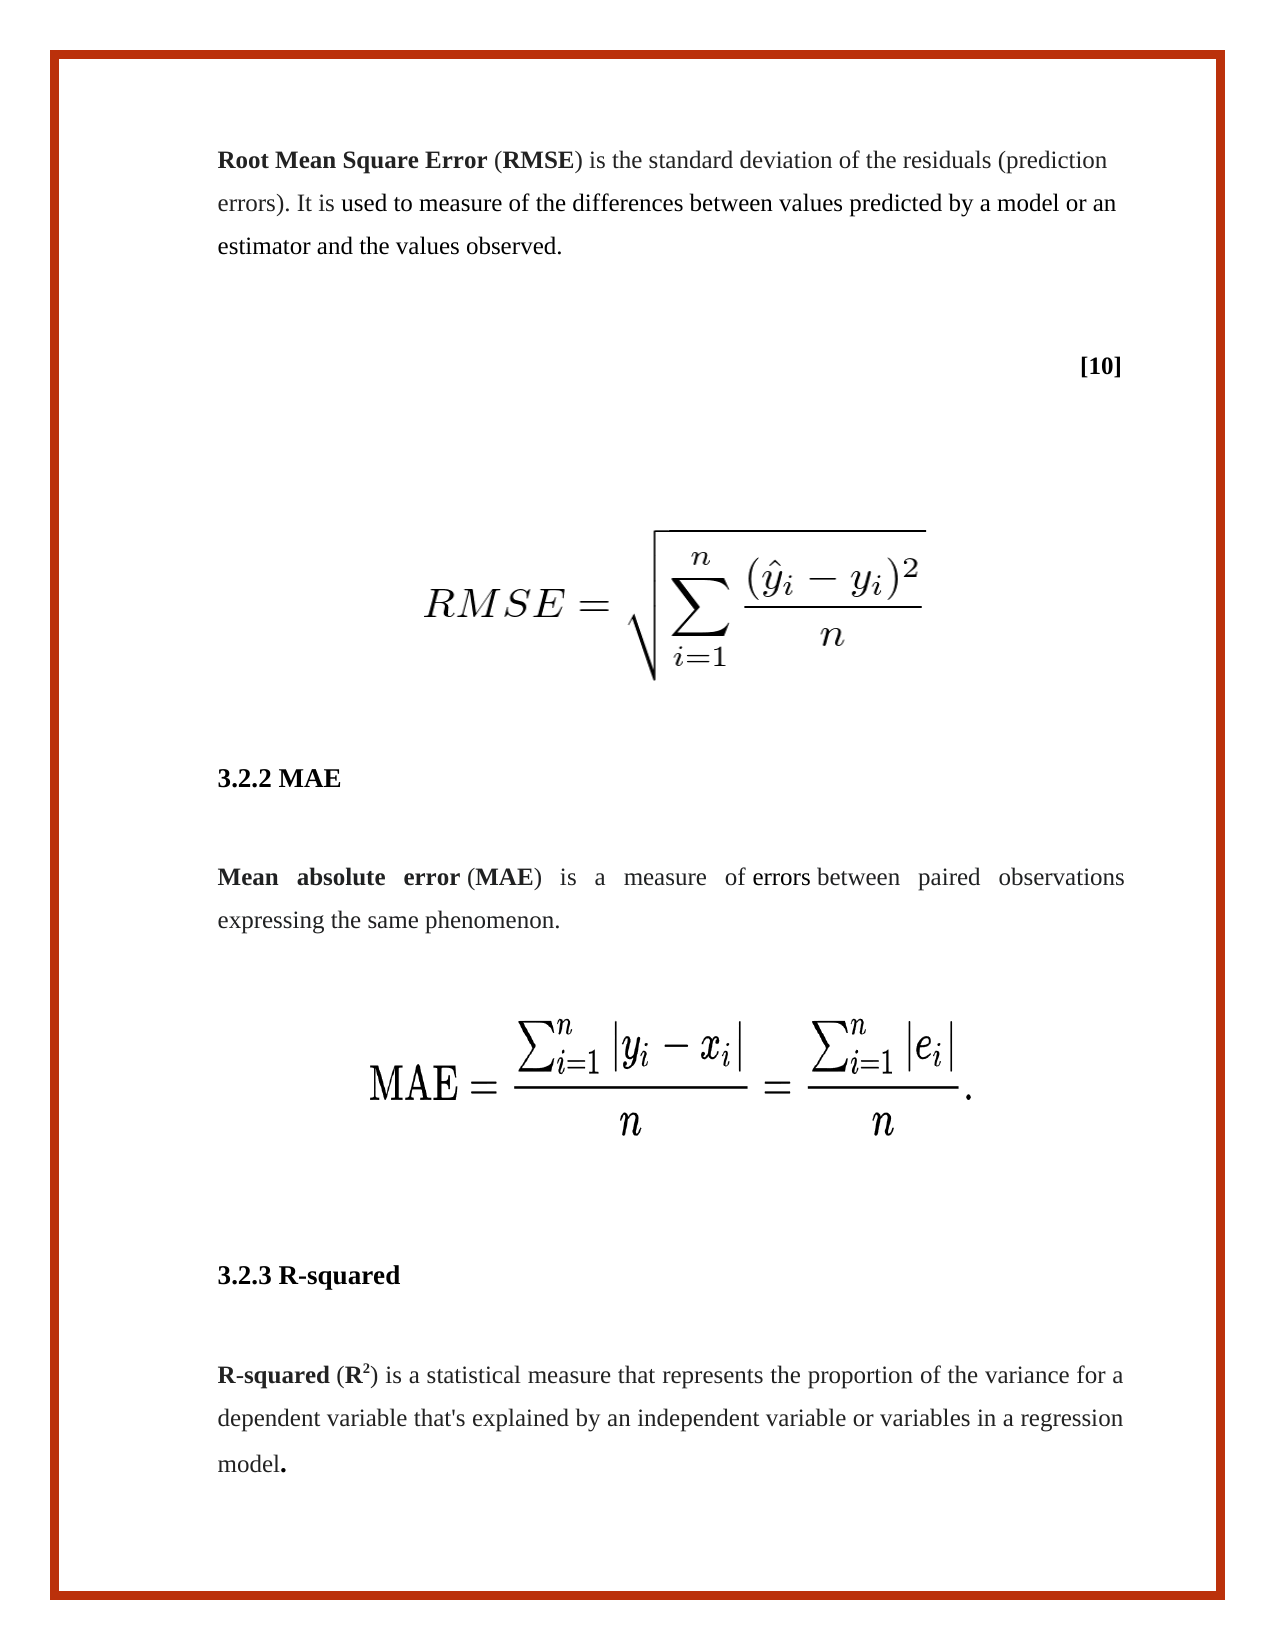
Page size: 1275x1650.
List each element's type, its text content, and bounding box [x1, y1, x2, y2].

picture [423, 530, 927, 681]
text 3.2.3 R-squared [217, 1259, 1125, 1291]
text 3.2.2 MAE [217, 762, 1125, 793]
text R-squared (R2) is a statistical measure that represents the proportion of the variance for a dependent variable that's explained by an independent variable or variables in a regression model. [217, 1368, 1125, 1478]
text Root Mean Square Error (RMSE) is the standard deviation of the residuals (prediction errors). It is used to measure of the differences between values predicted by a model or an estimator and the values observed. [217, 145, 1125, 260]
text Mean absolute error (MAE) is a measure of errors between paired observations expressing the same phenomenon. [217, 862, 1125, 934]
picture [368, 1012, 974, 1140]
